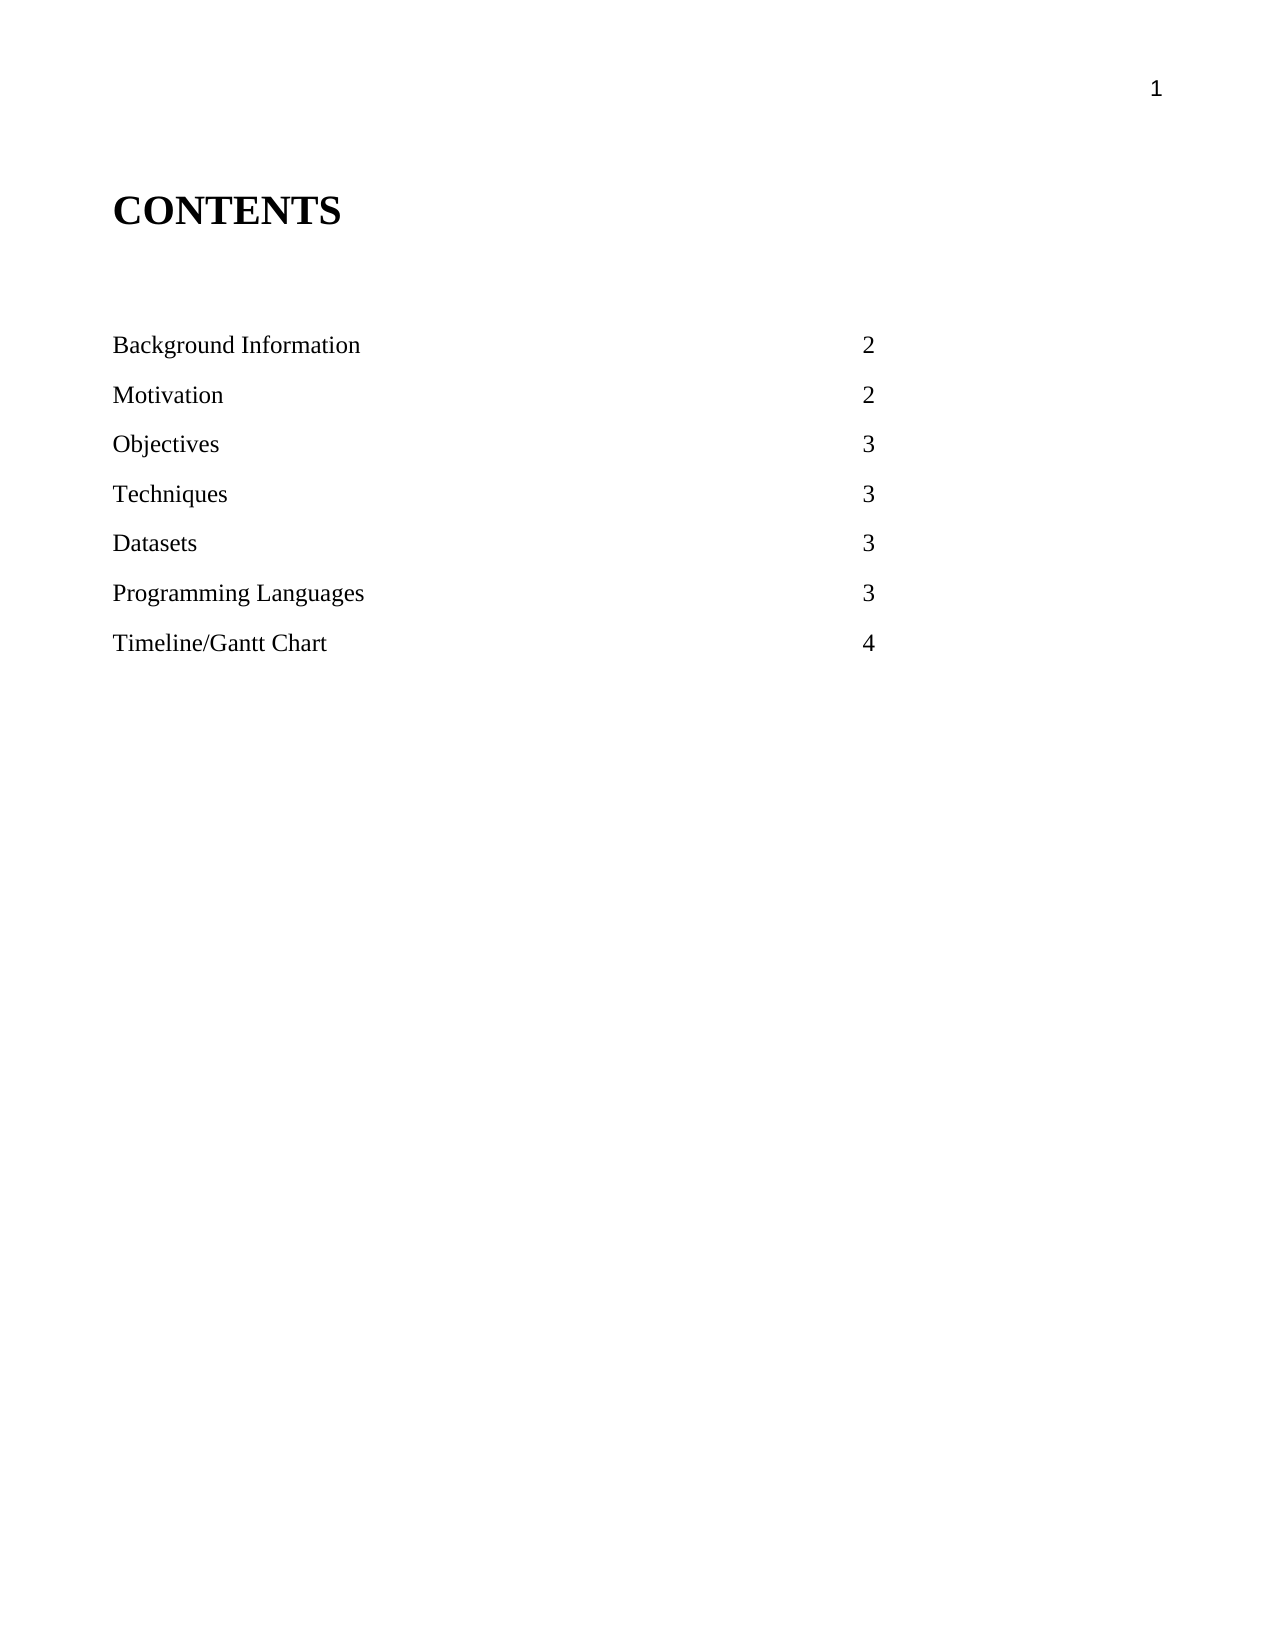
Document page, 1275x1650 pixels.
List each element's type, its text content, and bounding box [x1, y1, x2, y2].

subtitle Timeline/Gantt Chart 4 [112, 628, 1162, 656]
subtitle Programming Languages 3 [112, 578, 1162, 607]
subtitle Datasets 3 [112, 528, 1162, 557]
subtitle Background Information 2 [112, 330, 1162, 359]
subtitle Objectives 3 [112, 429, 1162, 458]
subtitle Techniques 3 [112, 479, 1162, 508]
subtitle Motivation 2 [112, 380, 1162, 408]
subtitle CONTENTS [112, 185, 1162, 233]
